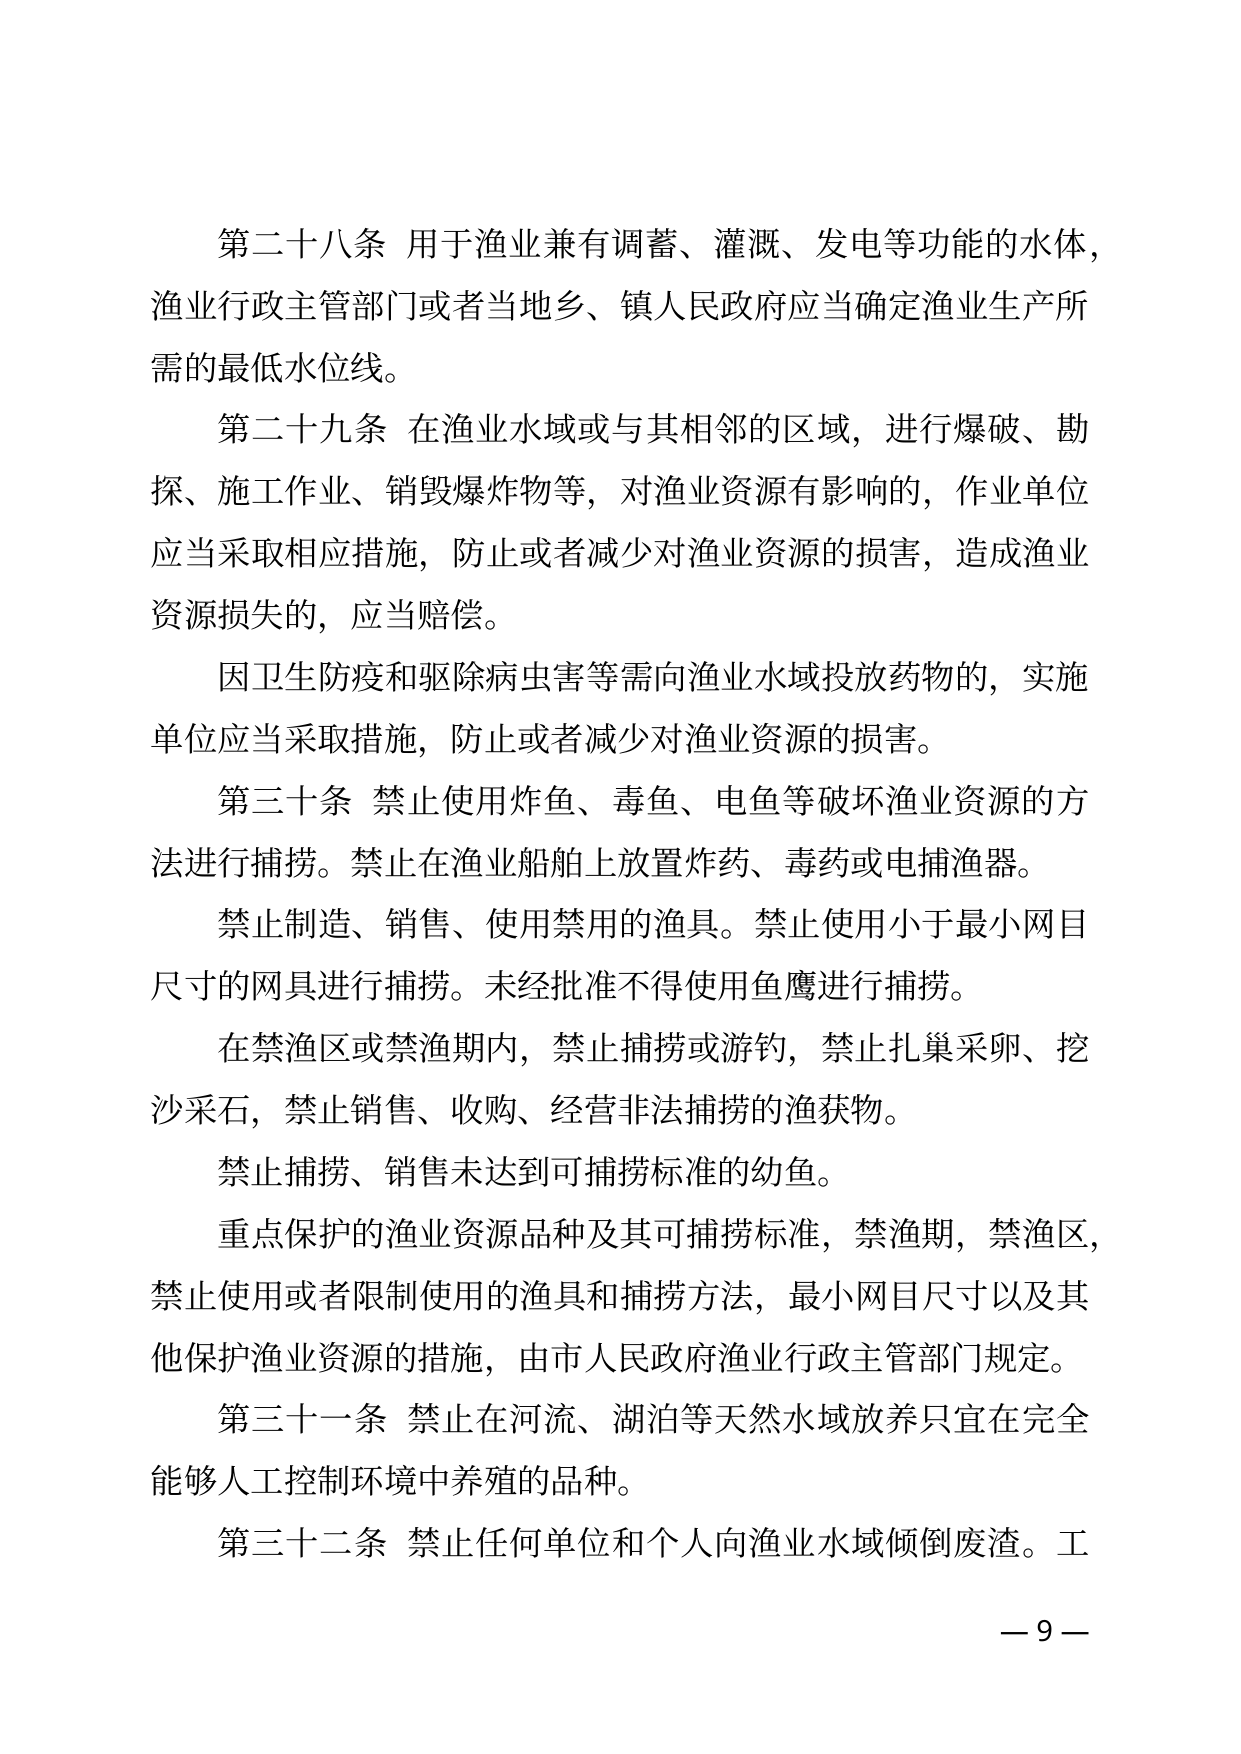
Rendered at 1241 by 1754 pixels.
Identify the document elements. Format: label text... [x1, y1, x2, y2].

text 第二十九条 在渔业水域或与其相邻的区域，进行爆破、勘探、施工作业、销毁爆炸物等，对渔业资源有影响的，作业单位应当采取相应措施，防止或者减少对渔业资源的损害，造成渔业资源损失的，应当赔偿。 [151, 392, 1089, 640]
text 因卫生防疫和驱除病虫害等需向渔业水域投放药物的，实施单位应当采取措施，防止或者减少对渔业资源的损害。 [151, 640, 1089, 763]
text 第三十一条 禁止在河流、湖泊等天然水域放养只宜在完全能够人工控制环境中养殖的品种。 [151, 1382, 1089, 1506]
text 禁止制造、销售、使用禁用的渔具。禁止使用小于最小网目尺寸的网具进行捕捞。未经批准不得使用鱼鹰进行捕捞。 [151, 887, 1089, 1011]
text 重点保护的渔业资源品种及其可捕捞标准，禁渔期，禁渔区，禁止使用或者限制使用的渔具和捕捞方法，最小网目尺寸以及其他保护渔业资源的措施，由市人民政府渔业行政主管部门规定。 [151, 1197, 1089, 1382]
text 第二十八条 用于渔业兼有调蓄、灌溉、发电等功能的水体，渔业行政主管部门或者当地乡、镇人民政府应当确定渔业生产所需的最低水位线。 [151, 207, 1089, 392]
text 禁止捕捞、销售未达到可捕捞标准的幼鱼。 [151, 1135, 1089, 1197]
text 第三十条 禁止使用炸鱼、毒鱼、电鱼等破坏渔业资源的方法进行捕捞。禁止在渔业船舶上放置炸药、毒药或电捕渔器。 [151, 763, 1089, 887]
text 在禁渔区或禁渔期内，禁止捕捞或游钓，禁止扎巢采卵、挖沙采石，禁止销售、收购、经营非法捕捞的渔获物。 [151, 1011, 1089, 1135]
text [151, 1506, 1089, 1568]
